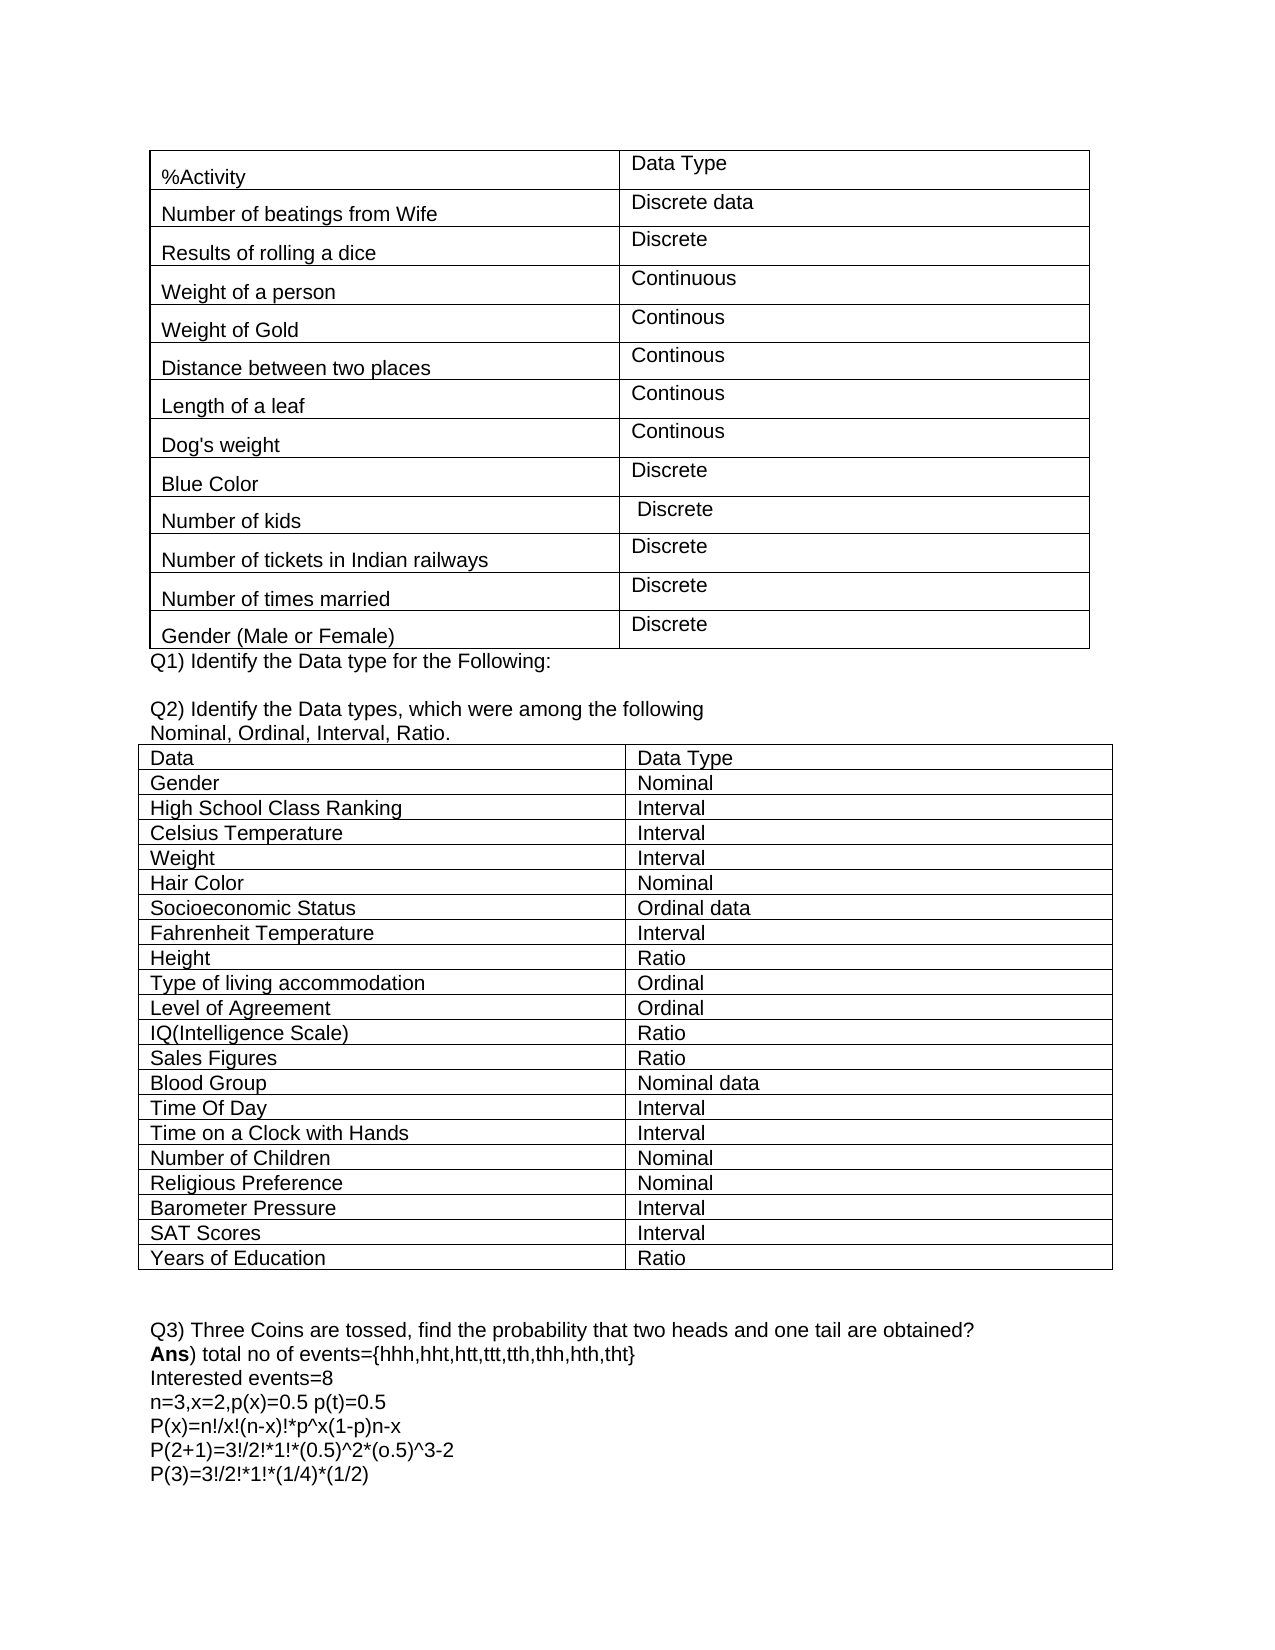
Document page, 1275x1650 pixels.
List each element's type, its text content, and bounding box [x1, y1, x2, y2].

text Interested events=8 [150, 1366, 1125, 1390]
table_cell Dog's weight [151, 419, 619, 457]
table_cell Number of beatings from Wife [151, 190, 619, 226]
text Q3) Three Coins are tossed, find the probability that two heads and one tail are obtained? [150, 1318, 1125, 1342]
table_cell Nominal [626, 1145, 1112, 1169]
table_cell Religious Preference [139, 1170, 625, 1194]
table_cell Continous [620, 343, 1089, 379]
table_cell Number of times married [151, 573, 619, 610]
table_cell Nominal [626, 770, 1112, 794]
table_header Data [139, 745, 625, 769]
text P(2+1)=3!/2!*1!*(0.5)^2*(o.5)^3-2 [150, 1438, 1125, 1462]
table_cell Discrete [620, 227, 1089, 265]
table_cell Length of a leaf [151, 380, 619, 418]
table_cell Discrete data [620, 190, 1089, 226]
table_cell Nominal [626, 1170, 1112, 1194]
table_cell Discrete [620, 573, 1089, 610]
table_cell Time Of Day [139, 1095, 625, 1119]
table_cell Ratio [626, 1245, 1112, 1269]
table_cell Continous [620, 305, 1089, 342]
table_cell Socioeconomic Status [139, 895, 625, 919]
table_cell Continous [620, 380, 1089, 418]
table_cell Ordinal data [626, 895, 1112, 919]
table_cell Celsius Temperature [139, 820, 625, 844]
table_cell Gender (Male or Female) [151, 611, 619, 647]
table_cell Barometer Pressure [139, 1195, 625, 1219]
table_cell Blue Color [151, 458, 619, 496]
table_header %Activity [151, 151, 619, 189]
table_cell SAT Scores [139, 1220, 625, 1244]
table_cell Interval [626, 820, 1112, 844]
table_cell Interval [626, 845, 1112, 869]
text n=3,x=2,p(x)=0.5 p(t)=0.5 [150, 1390, 1125, 1414]
table_cell Fahrenheit Temperature [139, 920, 625, 944]
text Nominal, Ordinal, Interval, Ratio. [150, 720, 1125, 744]
table_cell Ratio [626, 1045, 1112, 1069]
table_cell Number of kids [151, 497, 619, 533]
table_cell Interval [626, 1120, 1112, 1144]
table_cell Discrete [620, 534, 1089, 572]
table_cell Hair Color [139, 870, 625, 894]
table_cell Nominal data [626, 1070, 1112, 1094]
table_header Data Type [620, 151, 1089, 189]
table_cell Sales Figures [139, 1045, 625, 1069]
text Q1) Identify the Data type for the Following: [150, 648, 1125, 672]
table_cell Interval [626, 1095, 1112, 1119]
table_cell Ordinal [626, 995, 1112, 1019]
table_cell Continous [620, 419, 1089, 457]
text P(3)=3!/2!*1!*(1/4)*(1/2) [150, 1462, 1125, 1486]
table_cell Type of living accommodation [139, 970, 625, 994]
table_cell Interval [626, 1195, 1112, 1219]
table_cell IQ(Intelligence Scale) [139, 1020, 625, 1044]
table_cell Nominal [626, 870, 1112, 894]
table_cell Results of rolling a dice [151, 227, 619, 265]
table_header Data Type [626, 745, 1112, 769]
text Ans) total no of events={hhh,hht,htt,ttt,tth,thh,hth,tht} [150, 1342, 1125, 1366]
table_cell Distance between two places [151, 343, 619, 379]
table_cell Blood Group [139, 1070, 625, 1094]
table_cell Time on a Clock with Hands [139, 1120, 625, 1144]
table_cell Weight [139, 845, 625, 869]
table_cell Ordinal [626, 970, 1112, 994]
table_cell Height [139, 945, 625, 969]
table_cell Interval [626, 1220, 1112, 1244]
table_cell Ratio [626, 945, 1112, 969]
table_cell Discrete [620, 497, 1089, 533]
table_cell Number of tickets in Indian railways [151, 534, 619, 572]
table_cell Discrete [620, 458, 1089, 496]
text P(x)=n!/x!(n-x)!*p^x(1-p)n-x [150, 1414, 1125, 1438]
table_cell Interval [626, 795, 1112, 819]
table_cell Level of Agreement [139, 995, 625, 1019]
table_cell Weight of Gold [151, 305, 619, 342]
text Q2) Identify the Data types, which were among the following [150, 696, 1125, 720]
table_cell Interval [626, 920, 1112, 944]
table_cell Years of Education [139, 1245, 625, 1269]
table_cell Continuous [620, 266, 1089, 303]
table_cell Weight of a person [151, 266, 619, 303]
table_cell Gender [139, 770, 625, 794]
table_cell Ratio [626, 1020, 1112, 1044]
table_cell Number of Children [139, 1145, 625, 1169]
table_cell High School Class Ranking [139, 795, 625, 819]
table_cell Discrete [620, 611, 1089, 647]
